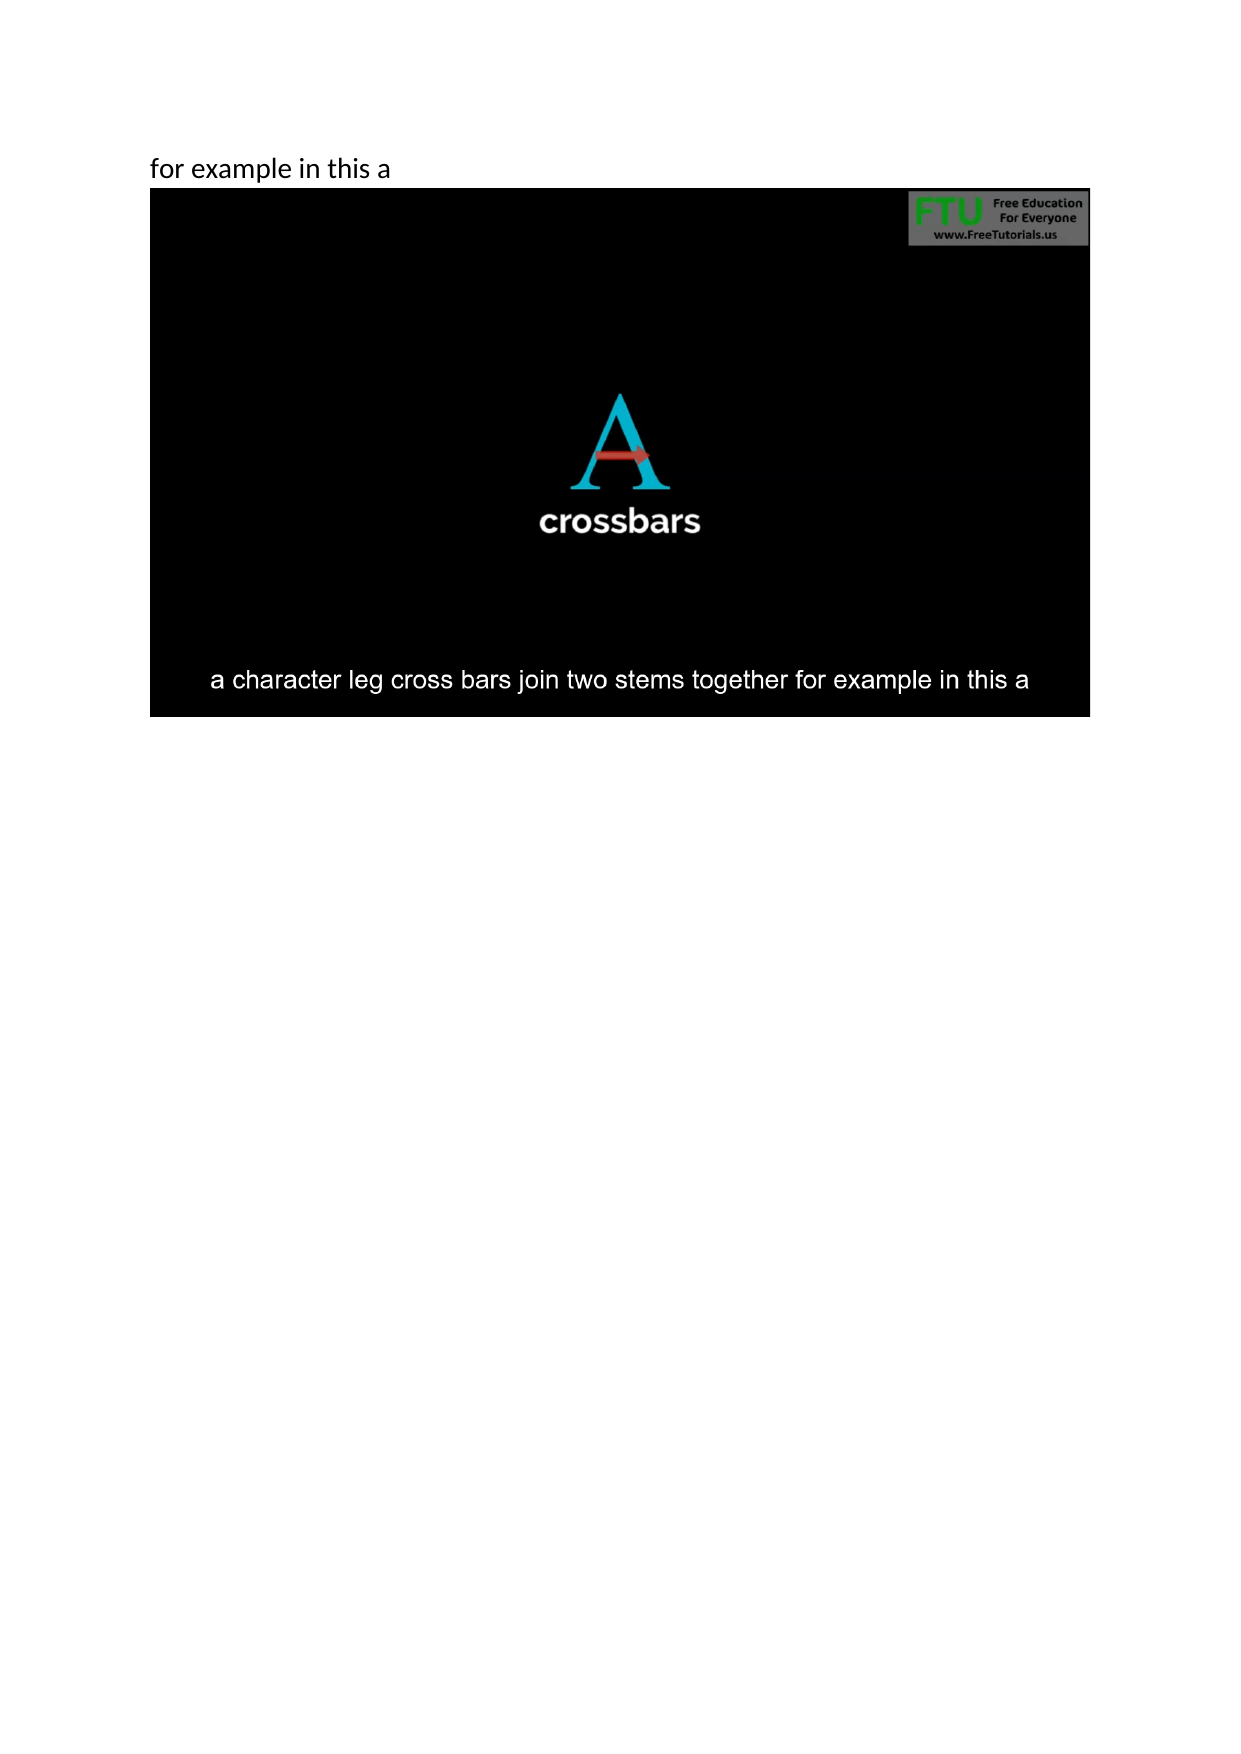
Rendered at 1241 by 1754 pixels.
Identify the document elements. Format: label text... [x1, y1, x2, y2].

list for example in this a [150, 150, 1090, 186]
picture [150, 188, 1091, 717]
